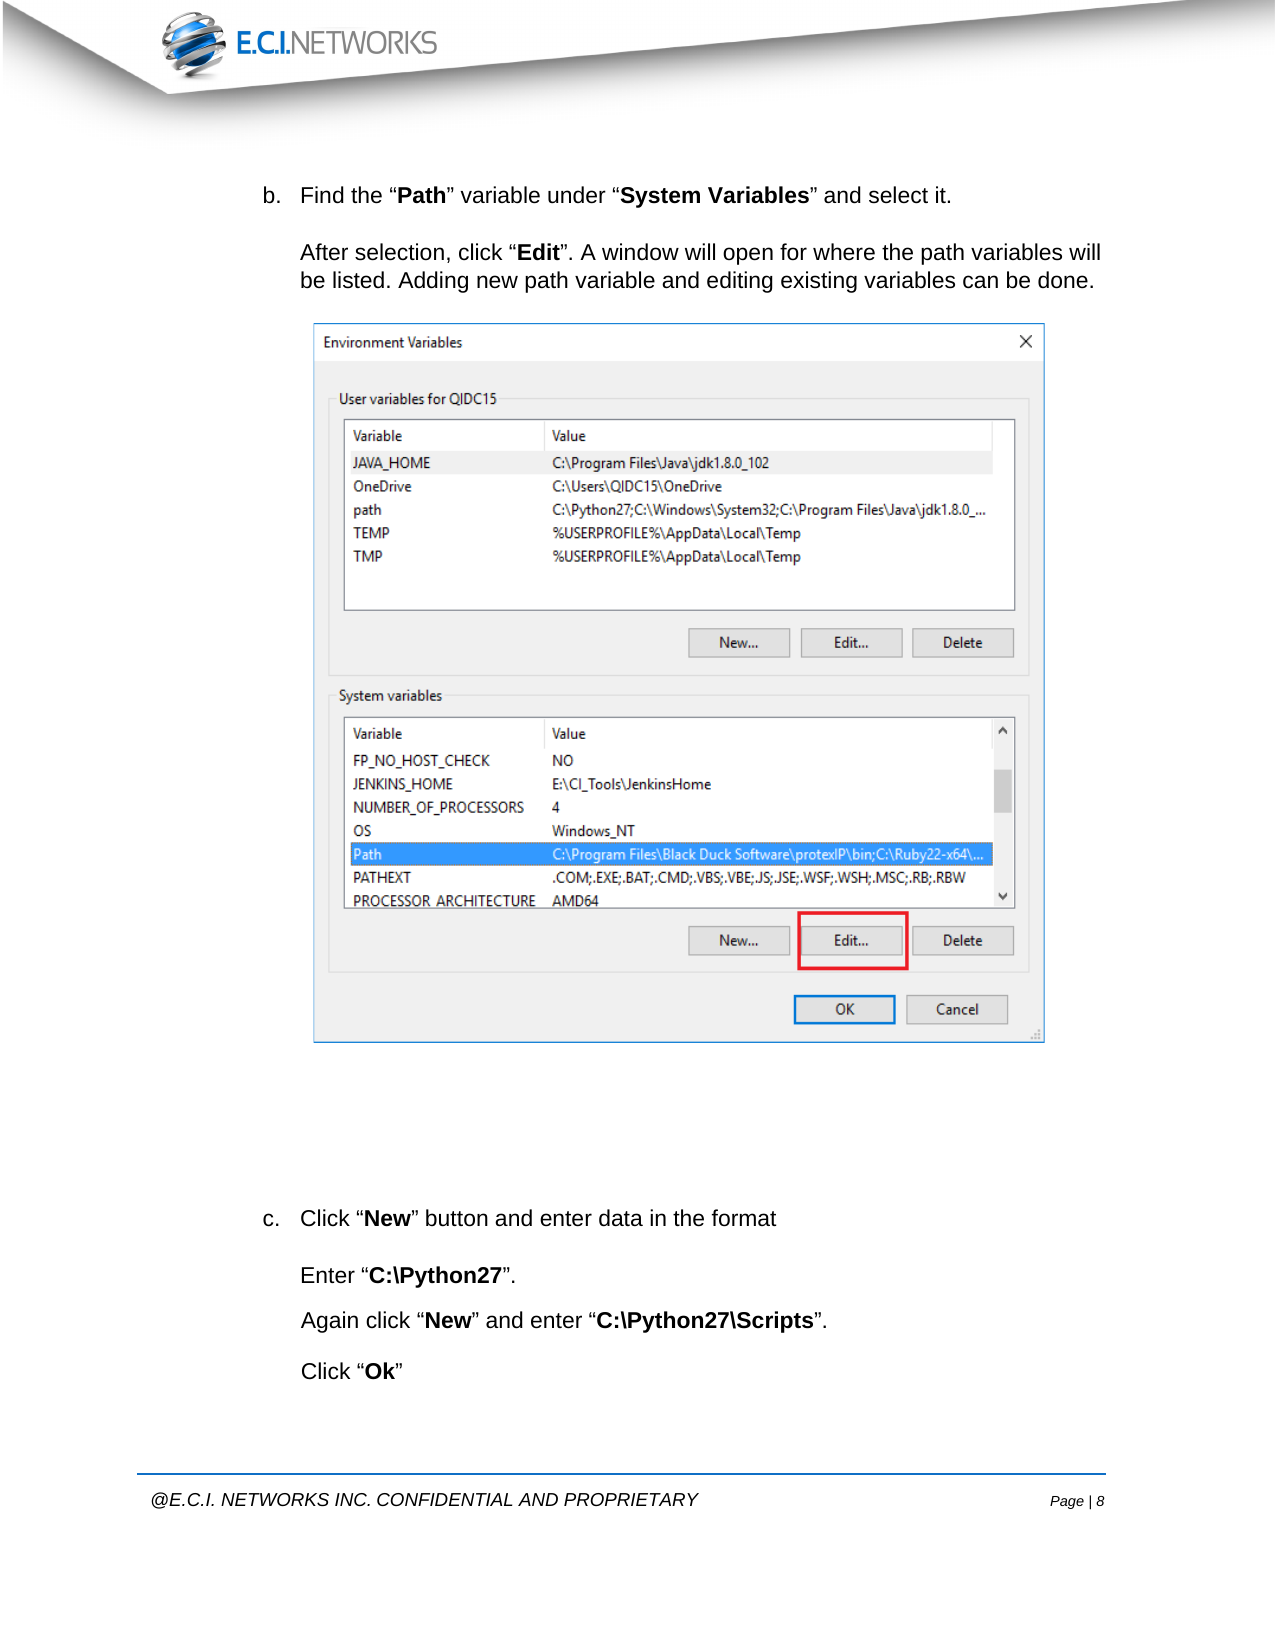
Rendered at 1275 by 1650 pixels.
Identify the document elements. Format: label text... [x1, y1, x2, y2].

list Click “New” button and enter data in the format [262, 1205, 1125, 1232]
list After selection, click “Edit”. A window will open for where the path variables will be listed. Adding new path variable and editing existing variables can be done. [300, 238, 1125, 293]
list Find the “Path” variable under “System Variables” and select it. [262, 182, 1125, 208]
text Again click “New” and enter “C:\Python27\Scripts”. [225, 1307, 1125, 1334]
picture [313, 323, 1045, 1043]
picture [4, 0, 1274, 155]
list Enter “C:\Python27”. [300, 1262, 1125, 1288]
text Click “Ok” [225, 1358, 1125, 1384]
